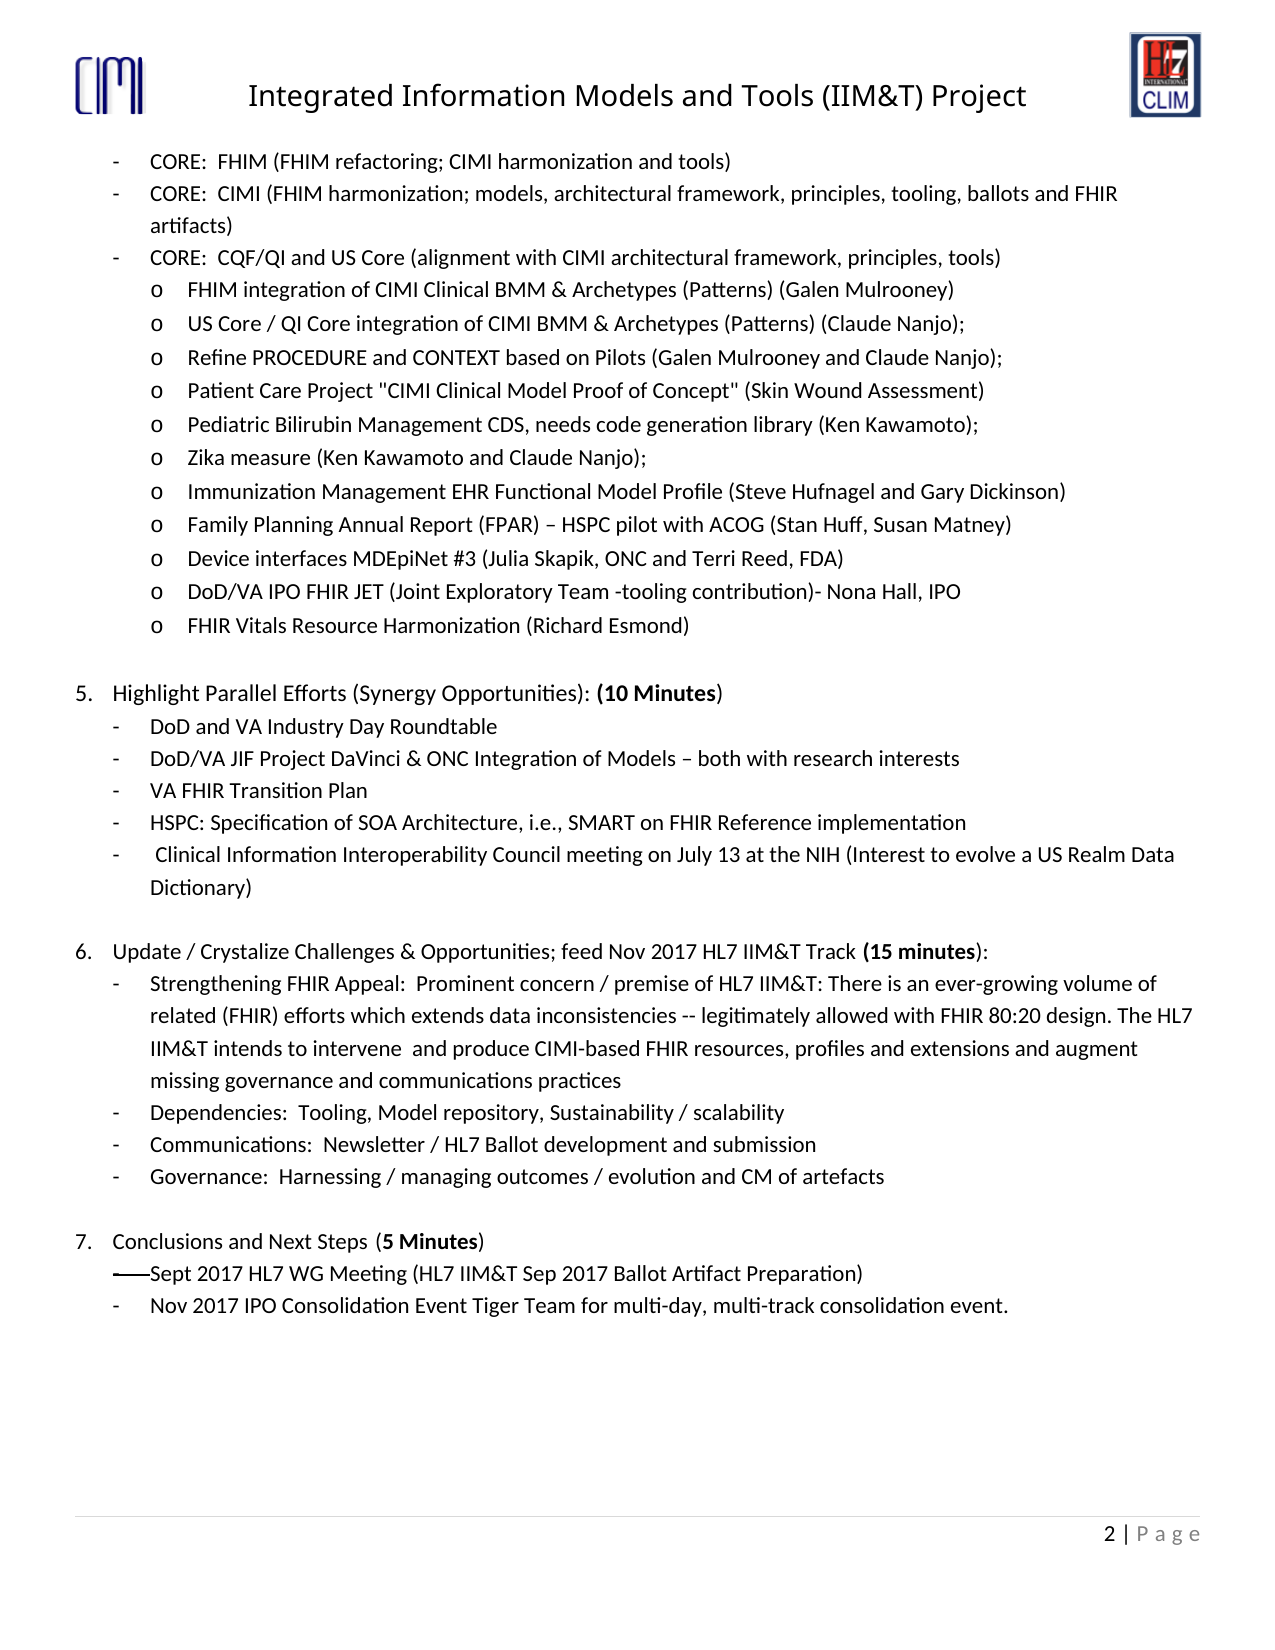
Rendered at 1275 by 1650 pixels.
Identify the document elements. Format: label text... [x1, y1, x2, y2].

list FHIM integration of CIMI Clinical BMM & Archetypes (Patterns) (Galen Mulrooney) [150, 276, 1200, 305]
list CORE: FHIM (FHIM refactoring; CIMI harmonization and tools) [112, 147, 1200, 175]
list Strengthening FHIR Appeal: Prominent concern / premise of HL7 IIM&T: There is an ever-growing volume of related (FHIR) efforts which extends data inconsistencies -- legitimately allowed with FHIR 80:20 design. The HL7 IIM&T intends to intervene and produce CIMI-based FHIR resources, profiles and extensions and augment missing governance and communications practices [112, 969, 1200, 1094]
list Dependencies: Tooling, Model repository, Sustainability / scalability [112, 1098, 1200, 1126]
list Nov 2017 IPO Consolidation Event Tiger Team for multi-day, multi-track consolidation event. [112, 1291, 1200, 1319]
list Sept 2017 HL7 WG Meeting (HL7 IIM&T Sep 2017 Ballot Artifact Preparation) [112, 1259, 1200, 1287]
list Governance: Harnessing / managing outcomes / evolution and CM of artefacts [112, 1162, 1200, 1191]
list Update / Crystalize Challenges & Opportunities; feed Nov 2017 HL7 IIM&T Track (15 minutes): [75, 937, 1200, 965]
list Patient Care Project "CIMI Clinical Model Proof of Concept" (Skin Wound Assessment) [150, 376, 1200, 405]
list Family Planning Annual Report (FPAR) – HSPC pilot with ACOG (Stan Huff, Susan Matney) [150, 510, 1200, 539]
list FHIR Vitals Resource Harmonization (Richard Esmond) [150, 611, 1200, 640]
list Device interfaces MDEpiNet #3 (Julia Skapik, ONC and Terri Reed, FDA) [150, 544, 1200, 573]
list DoD/VA JIF Project DaVinci & ONC Integration of Models – both with research interests [112, 744, 1200, 772]
list Highlight Parallel Efforts (Synergy Opportunities): (10 Minutes) [75, 678, 1200, 707]
list Immunization Management EHR Functional Model Profile (Steve Hufnagel and Gary Dickinson) [150, 477, 1200, 506]
list Communications: Newsletter / HL7 Ballot development and submission [112, 1130, 1200, 1158]
list CORE: CIMI (FHIM harmonization; models, architectural framework, principles, tooling, ballots and FHIR artifacts) [112, 179, 1200, 239]
list US Core / QI Core integration of CIMI BMM & Archetypes (Patterns) (Claude Nanjo); [150, 309, 1200, 338]
list Conclusions and Next Steps (5 Minutes) [75, 1227, 1200, 1255]
list HSPC: Specification of SOA Architecture, i.e., SMART on FHIR Reference implementation [112, 808, 1200, 836]
list CORE: CQF/QI and US Core (alignment with CIMI architectural framework, principles, tools) [112, 243, 1200, 271]
list DoD/VA IPO FHIR JET (Joint Exploratory Team -tooling contribution)- Nona Hall, IPO [150, 577, 1200, 607]
list Zika measure (Ken Kawamoto and Claude Nanjo); [150, 443, 1200, 472]
list Clinical Information Interoperability Council meeting on July 13 at the NIH (Interest to evolve a US Realm Data Dictionary) [112, 841, 1200, 901]
list VA FHIR Transition Plan [112, 776, 1200, 804]
list Pediatric Bilirubin Management CDS, needs code generation library (Ken Kawamoto); [150, 410, 1200, 439]
list DoD and VA Industry Day Roundtable [112, 712, 1200, 740]
list Refine PROCEDURE and CONTEXT based on Pilots (Galen Mulrooney and Claude Nanjo); [150, 343, 1200, 372]
